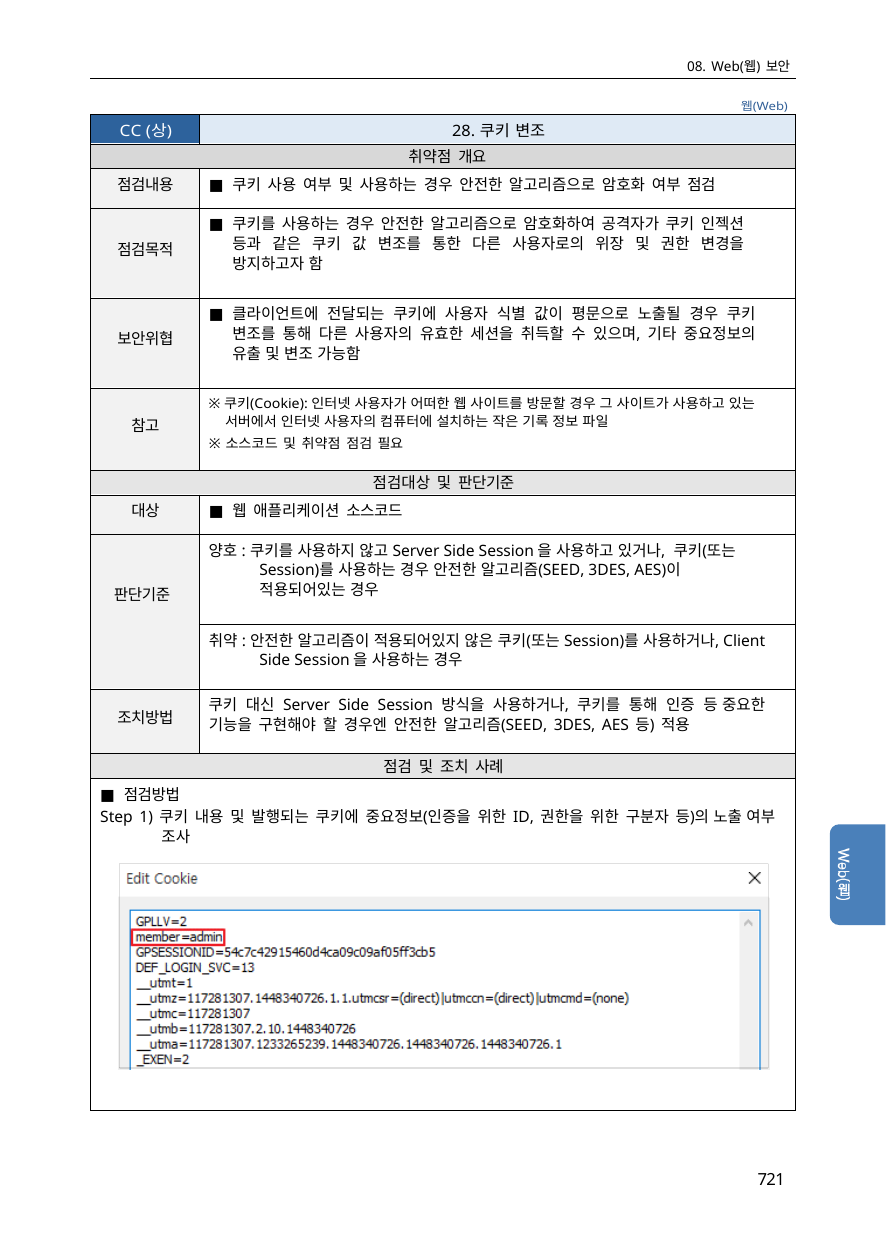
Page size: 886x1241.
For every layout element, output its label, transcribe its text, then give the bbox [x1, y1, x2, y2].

table_cell 참고 [91, 389, 199, 470]
table_cell 점검목적 [91, 209, 199, 297]
table_cell 클라이언트에 전달되는 쿠키에 사용자 식별 값이 평문으로 노출될 경우 쿠키 변조를 통해 다른 사용자의 유효한 세션을 취득할 수 있으며, 기타 중요정보의 유출 및 변조 가능함 [200, 299, 795, 387]
table_header CC (상) [91, 115, 199, 143]
table_cell 취약 : 안전한 알고리즘이 적용되어있지 않은 쿠키(또는 Session)를 사용하거나, Client Side Session을 사용하는 경우 [200, 625, 795, 688]
text 웹(Web) [44, 97, 787, 114]
table_cell 점검방법 Step 1) 쿠키 내용 및 발행되는 쿠키에 중요정보(인증을 위한 ID, 권한을 위한 구분자 등)의 노출 여부 조사 [91, 779, 795, 1110]
table_cell 쿠키를 사용하는 경우 안전한 알고리즘으로 암호화하여 공격자가 쿠키 인젝션 등과 같은 쿠키 값 변조를 통한 다른 사용자로의 위장 및 권한 변경을 방지하고자 함 [200, 209, 795, 297]
table_cell 조치방법 [91, 690, 199, 753]
table_cell 점검내용 [91, 169, 199, 208]
table_cell 쿠키 사용 여부 및 사용하는 경우 안전한 알고리즘으로 암호화 여부 점검 [200, 169, 795, 208]
picture [836, 848, 850, 900]
table_cell 쿠키 대신 Server Side Session 방식을 사용하거나, 쿠키를 통해 인증 등 중요한 기능을 구현해야 할 경우엔 안전한 알고리즘(SEED, 3DES, AES 등) 적용 [200, 690, 795, 753]
table_cell 보안위협 [91, 299, 199, 387]
table_header 28. 쿠키 변조 [200, 115, 795, 143]
table_cell 판단기준 [91, 535, 199, 688]
table_cell 양호 : 쿠키를 사용하지 않고 Server Side Session을 사용하고 있거나, 쿠키(또는 Session)를 사용하는 경우 안전한 알고리즘(SEED, 3DES, AES)이 적용되어있는 경우 [200, 535, 795, 624]
table_cell 점검 및 조치 사례 [91, 754, 795, 778]
table_cell 점검대상 및 판단기준 [91, 471, 795, 494]
table_cell 취약점 개요 [91, 145, 795, 168]
table_cell ※ 쿠키(Cookie): 인터넷 사용자가 어떠한 웹 사이트를 방문할 경우 그 사이트가 사용하고 있는 서버에서 인터넷 사용자의 컴퓨터에 설치하는 작은 기록 정보 파일 ※ 소스코드 및 취약점 점검 필요 [200, 389, 795, 470]
table_cell 웹 애플리케이션 소스코드 [200, 496, 795, 534]
table_cell 대상 [91, 496, 199, 534]
